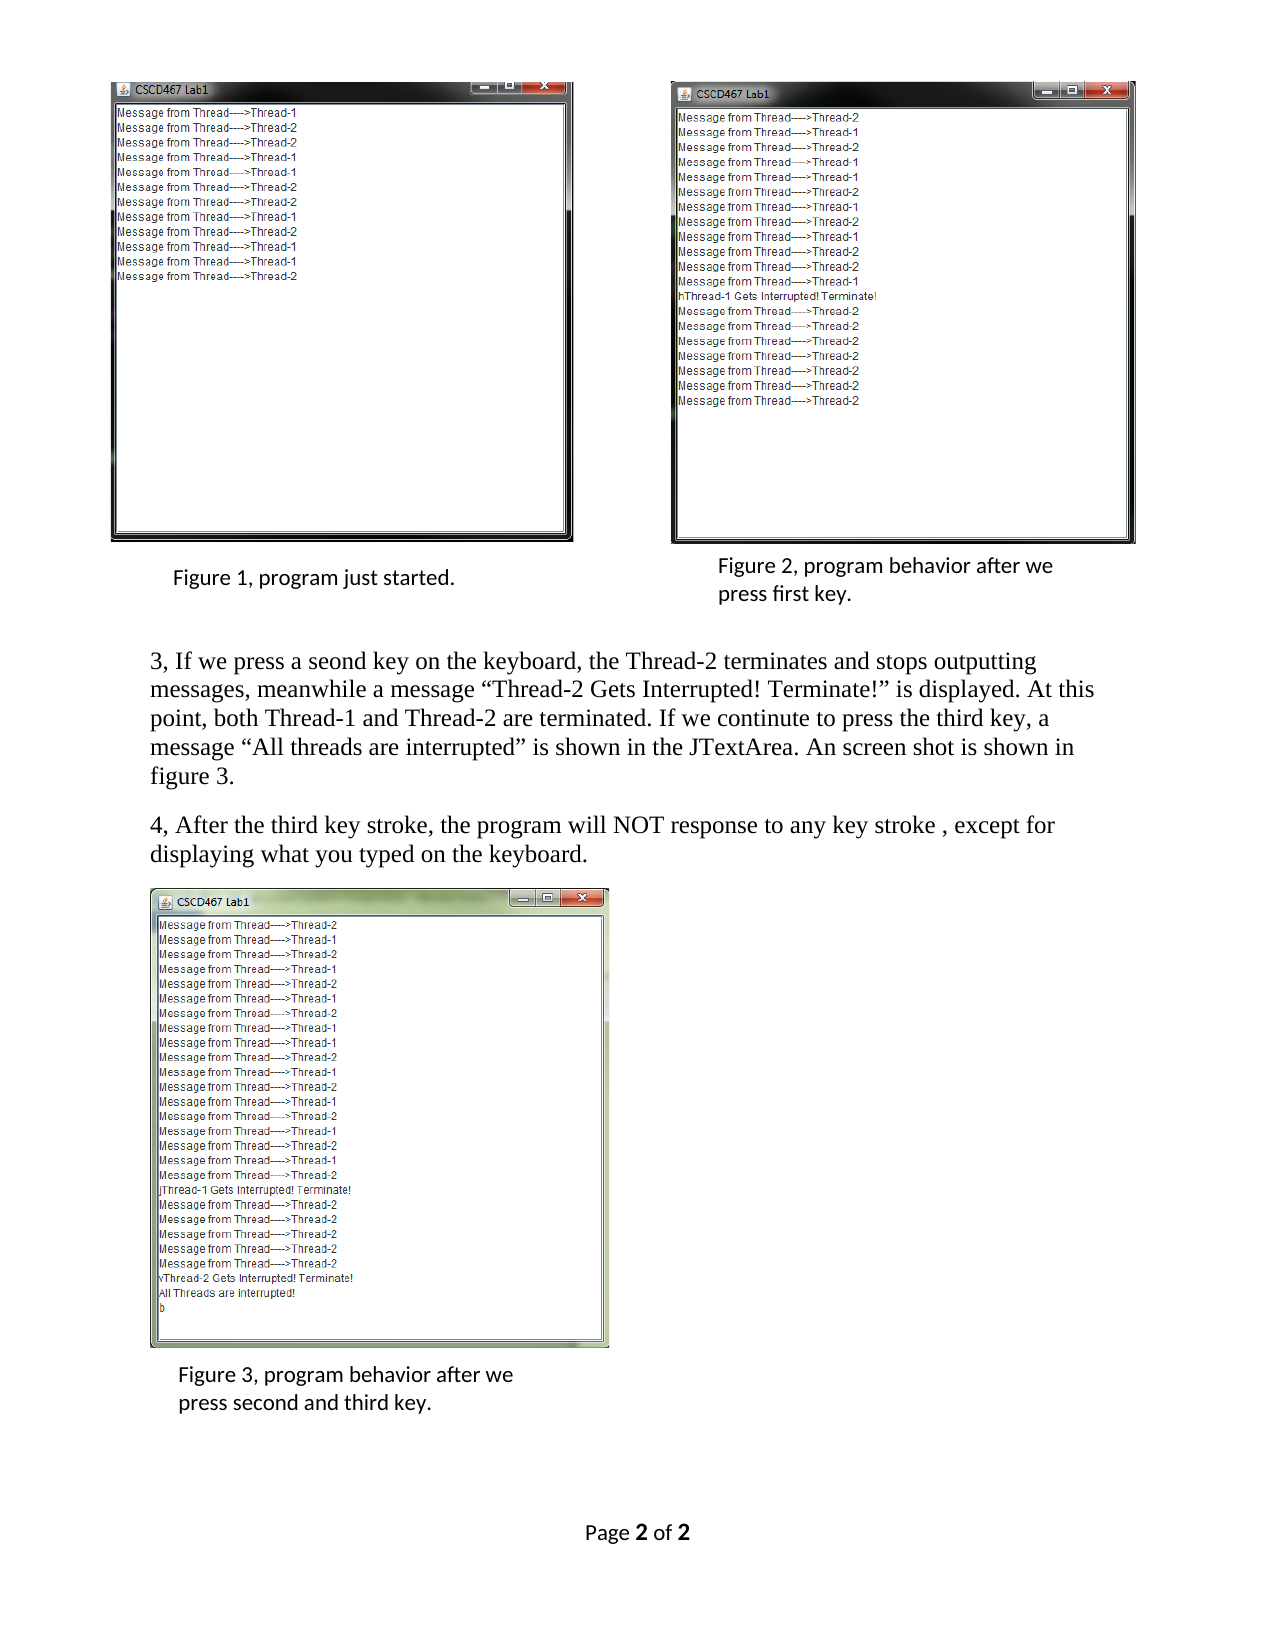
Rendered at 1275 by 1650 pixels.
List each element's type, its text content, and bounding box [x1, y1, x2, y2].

text 3, If we press a seond key on the keyboard, the Thread-2 terminates and stops outputting messages, meanwhile a message “Thread-2 Gets Interrupted! Terminate!” is displayed. At this point, both Thread-1 and Thread-2 are terminated. If we continute to press the third key, a message “All threads are interrupted” is shown in the JTextArea. An screen shot is shown in figure 3. [150, 646, 1125, 789]
picture [150, 888, 610, 1348]
text 4, After the third key stroke, the program will NOT response to any key stroke , except for displaying what you typed on the keyboard. [150, 810, 1125, 868]
